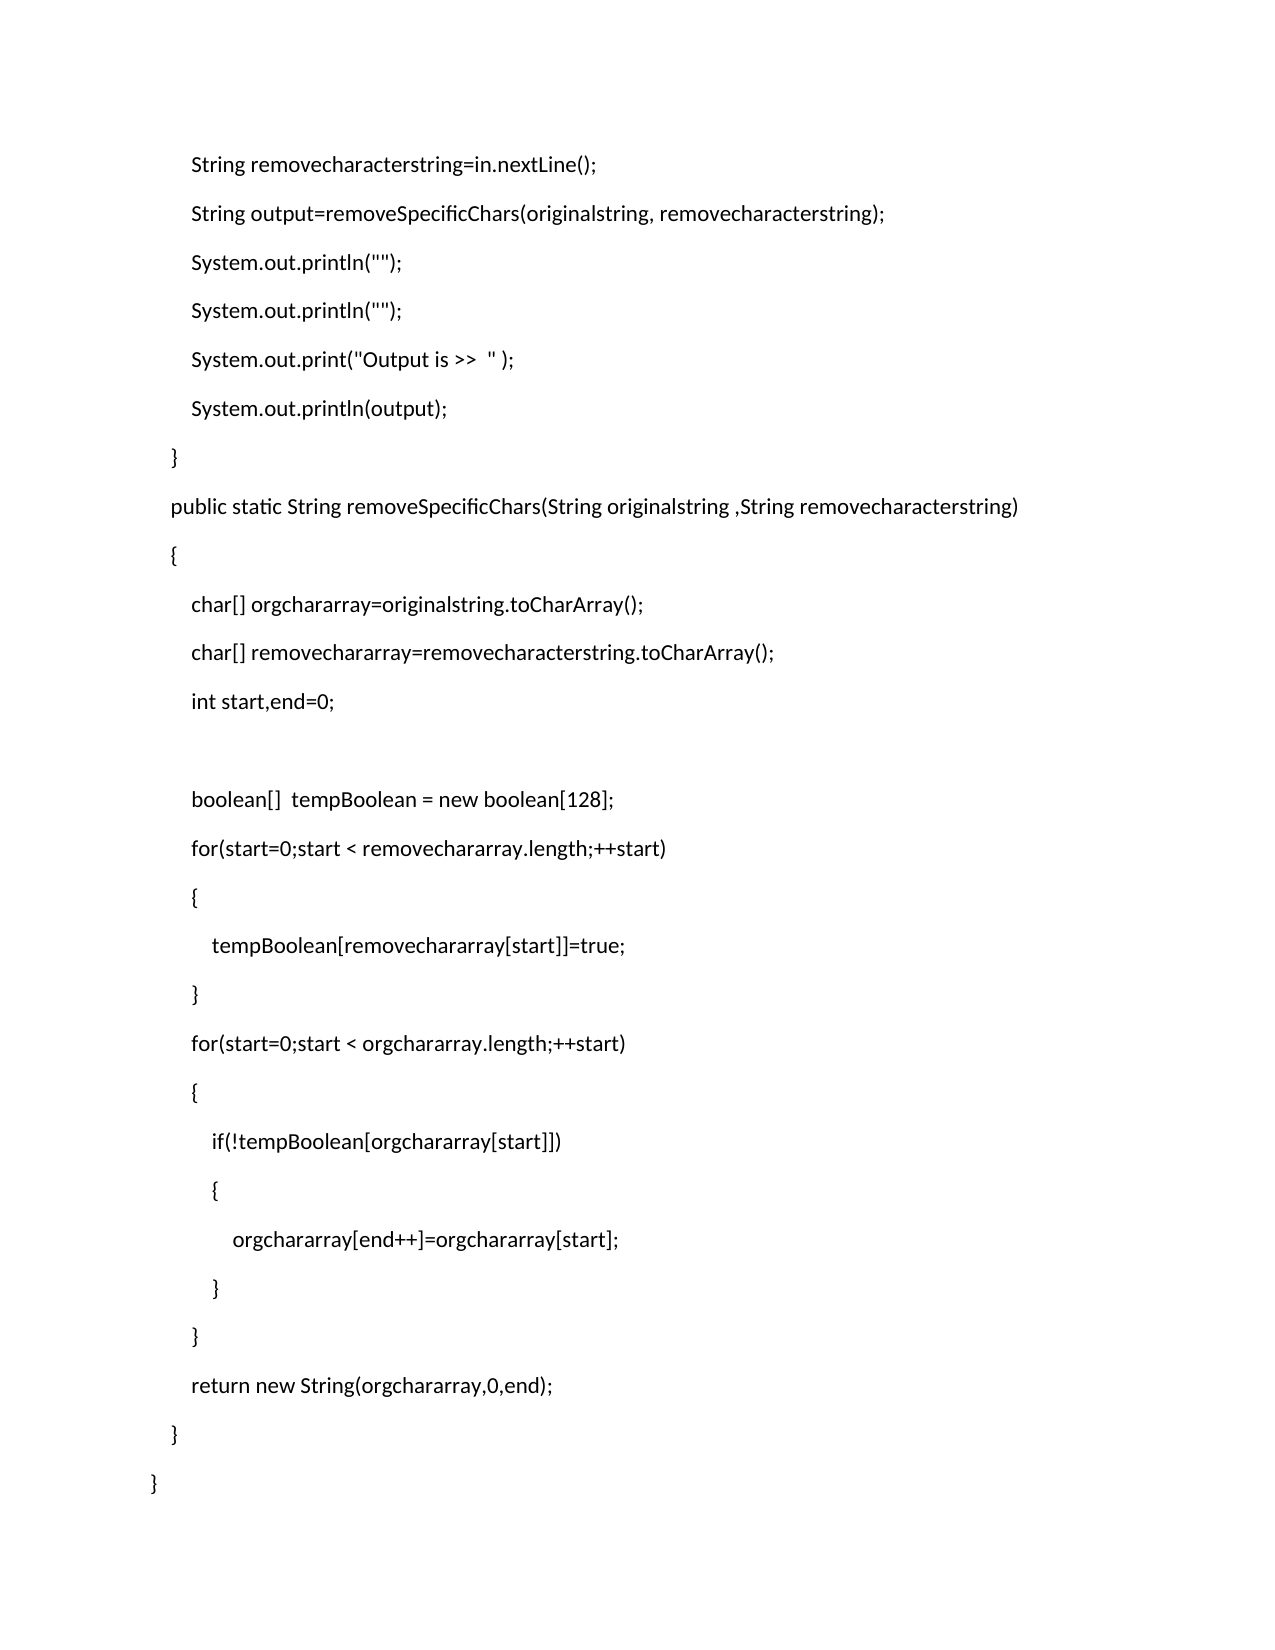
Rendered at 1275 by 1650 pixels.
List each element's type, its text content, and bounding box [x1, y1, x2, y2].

text System.out.println(""); [150, 297, 1125, 324]
text orgchararray[end++]=orgchararray[start]; [150, 1225, 1125, 1253]
text { [150, 1176, 1125, 1204]
text { [150, 541, 1125, 569]
text tempBoolean[removechararray[start]]=true; [150, 932, 1125, 960]
text System.out.print("Output is >> " ); [150, 345, 1125, 373]
text } [150, 981, 1125, 1008]
text char[] removechararray=removecharacterstring.toCharArray(); [150, 638, 1125, 667]
text String output=removeSpecificChars(originalstring, removecharacterstring); [150, 199, 1125, 227]
text public static String removeSpecificChars(String originalstring ,String removecharacterstring) [150, 492, 1125, 520]
text if(!tempBoolean[orgchararray[start]]) [150, 1127, 1125, 1155]
text for(start=0;start < orgchararray.length;++start) [150, 1029, 1125, 1057]
text } [150, 1420, 1125, 1448]
text } [150, 1274, 1125, 1302]
text } [150, 443, 1125, 471]
text } [150, 1469, 1125, 1497]
text for(start=0;start < removechararray.length;++start) [150, 834, 1125, 862]
text char[] orgchararray=originalstring.toCharArray(); [150, 590, 1125, 618]
text return new String(orgchararray,0,end); [150, 1371, 1125, 1399]
text { [150, 1078, 1125, 1106]
text } [150, 1322, 1125, 1351]
text System.out.println(output); [150, 394, 1125, 422]
text boolean[] tempBoolean = new boolean[128]; [150, 785, 1125, 813]
text String removecharacterstring=in.nextLine(); [150, 150, 1125, 178]
text System.out.println(""); [150, 248, 1125, 276]
text { [150, 883, 1125, 911]
text int start,end=0; [150, 687, 1125, 715]
